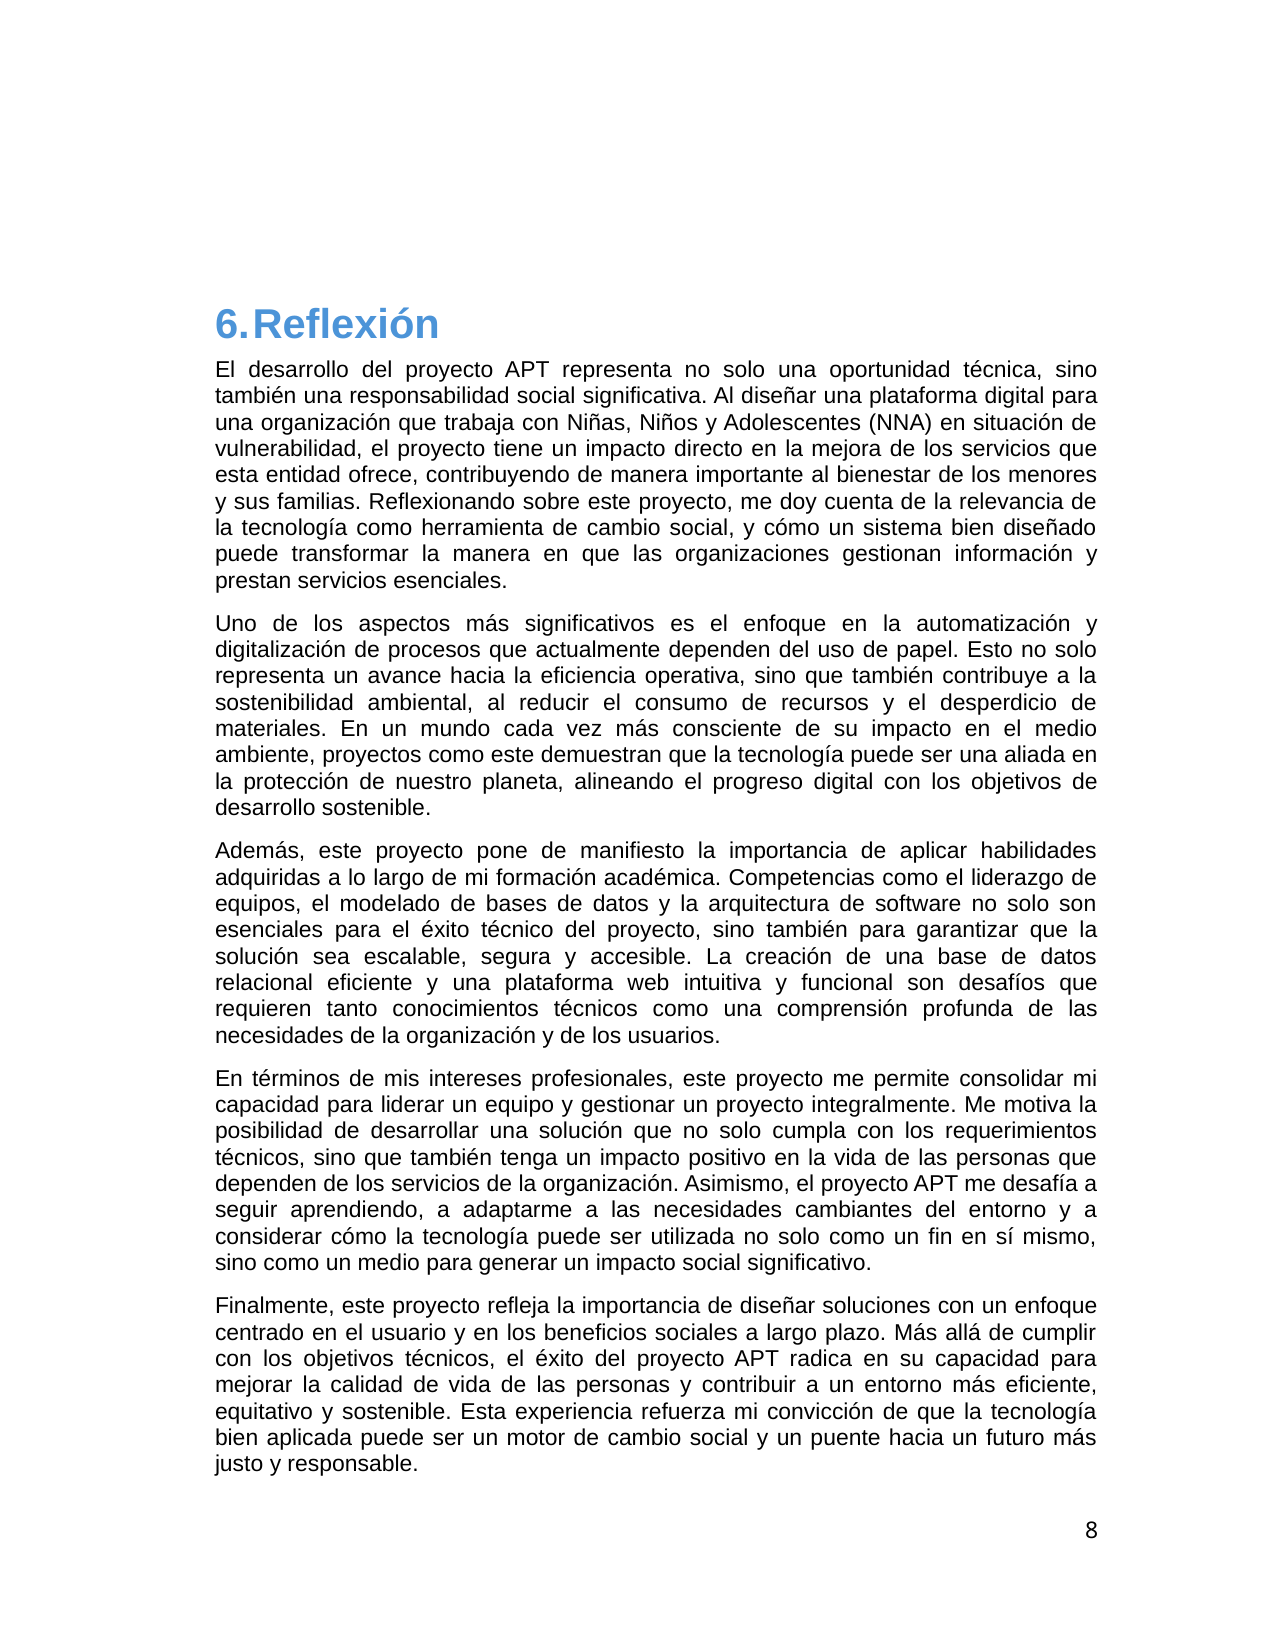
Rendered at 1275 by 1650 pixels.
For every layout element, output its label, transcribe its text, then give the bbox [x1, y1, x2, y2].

text Además, este proyecto pone de manifiesto la importancia de aplicar habilidades adquiridas a lo largo de mi formación académica. Competencias como el liderazgo de equipos, el modelado de bases de datos y la arquitectura de software no solo son esenciales para el éxito técnico del proyecto, sino también para garantizar que la solución sea escalable, segura y accesible. La creación de una base de datos relacional eficiente y una plataforma web intuitiva y funcional son desafíos que requieren tanto conocimientos técnicos como una comprensión profunda de las necesidades de la organización y de los usuarios. [215, 837, 1098, 1048]
text El desarrollo del proyecto APT representa no solo una oportunidad técnica, sino también una responsabilidad social significativa. Al diseñar una plataforma digital para una organización que trabaja con Niñas, Niños y Adolescentes (NNA) en situación de vulnerabilidad, el proyecto tiene un impacto directo en la mejora de los servicios que esta entidad ofrece, contribuyendo de manera importante al bienestar de los menores y sus familias. Reflexionando sobre este proyecto, me doy cuenta de la relevancia de la tecnología como herramienta de cambio social, y cómo un sistema bien diseñado puede transformar la manera en que las organizaciones gestionan información y prestan servicios esenciales. [215, 356, 1098, 593]
text Finalmente, este proyecto refleja la importancia de diseñar soluciones con un enfoque centrado en el usuario y en los beneficios sociales a largo plazo. Más allá de cumplir con los objetivos técnicos, el éxito del proyecto APT radica en su capacidad para mejorar la calidad de vida de las personas y contribuir a un entorno más eficiente, equitativo y sostenible. Esta experiencia refuerza mi convicción de que la tecnología bien aplicada puede ser un motor de cambio social y un puente hacia un futuro más justo y responsable. [215, 1292, 1098, 1477]
text En términos de mis intereses profesionales, este proyecto me permite consolidar mi capacidad para liderar un equipo y gestionar un proyecto integralmente. Me motiva la posibilidad de desarrollar una solución que no solo cumpla con los requerimientos técnicos, sino que también tenga un impacto positivo en la vida de las personas que dependen de los servicios de la organización. Asimismo, el proyecto APT me desafía a seguir aprendiendo, a adaptarme a las necesidades cambiantes del entorno y a considerar cómo la tecnología puede ser utilizada no solo como un fin en sí mismo, sino como un medio para generar un impacto social significativo. [215, 1065, 1098, 1276]
subtitle Reflexión [215, 299, 1098, 347]
text Uno de los aspectos más significativos es el enfoque en la automatización y digitalización de procesos que actualmente dependen del uso de papel. Esto no solo representa un avance hacia la eficiencia operativa, sino que también contribuye a la sostenibilidad ambiental, al reducir el consumo de recursos y el desperdicio de materiales. En un mundo cada vez más consciente de su impacto en el medio ambiente, proyectos como este demuestran que la tecnología puede ser una aliada en la protección de nuestro planeta, alineando el progreso digital con los objetivos de desarrollo sostenible. [215, 610, 1098, 821]
